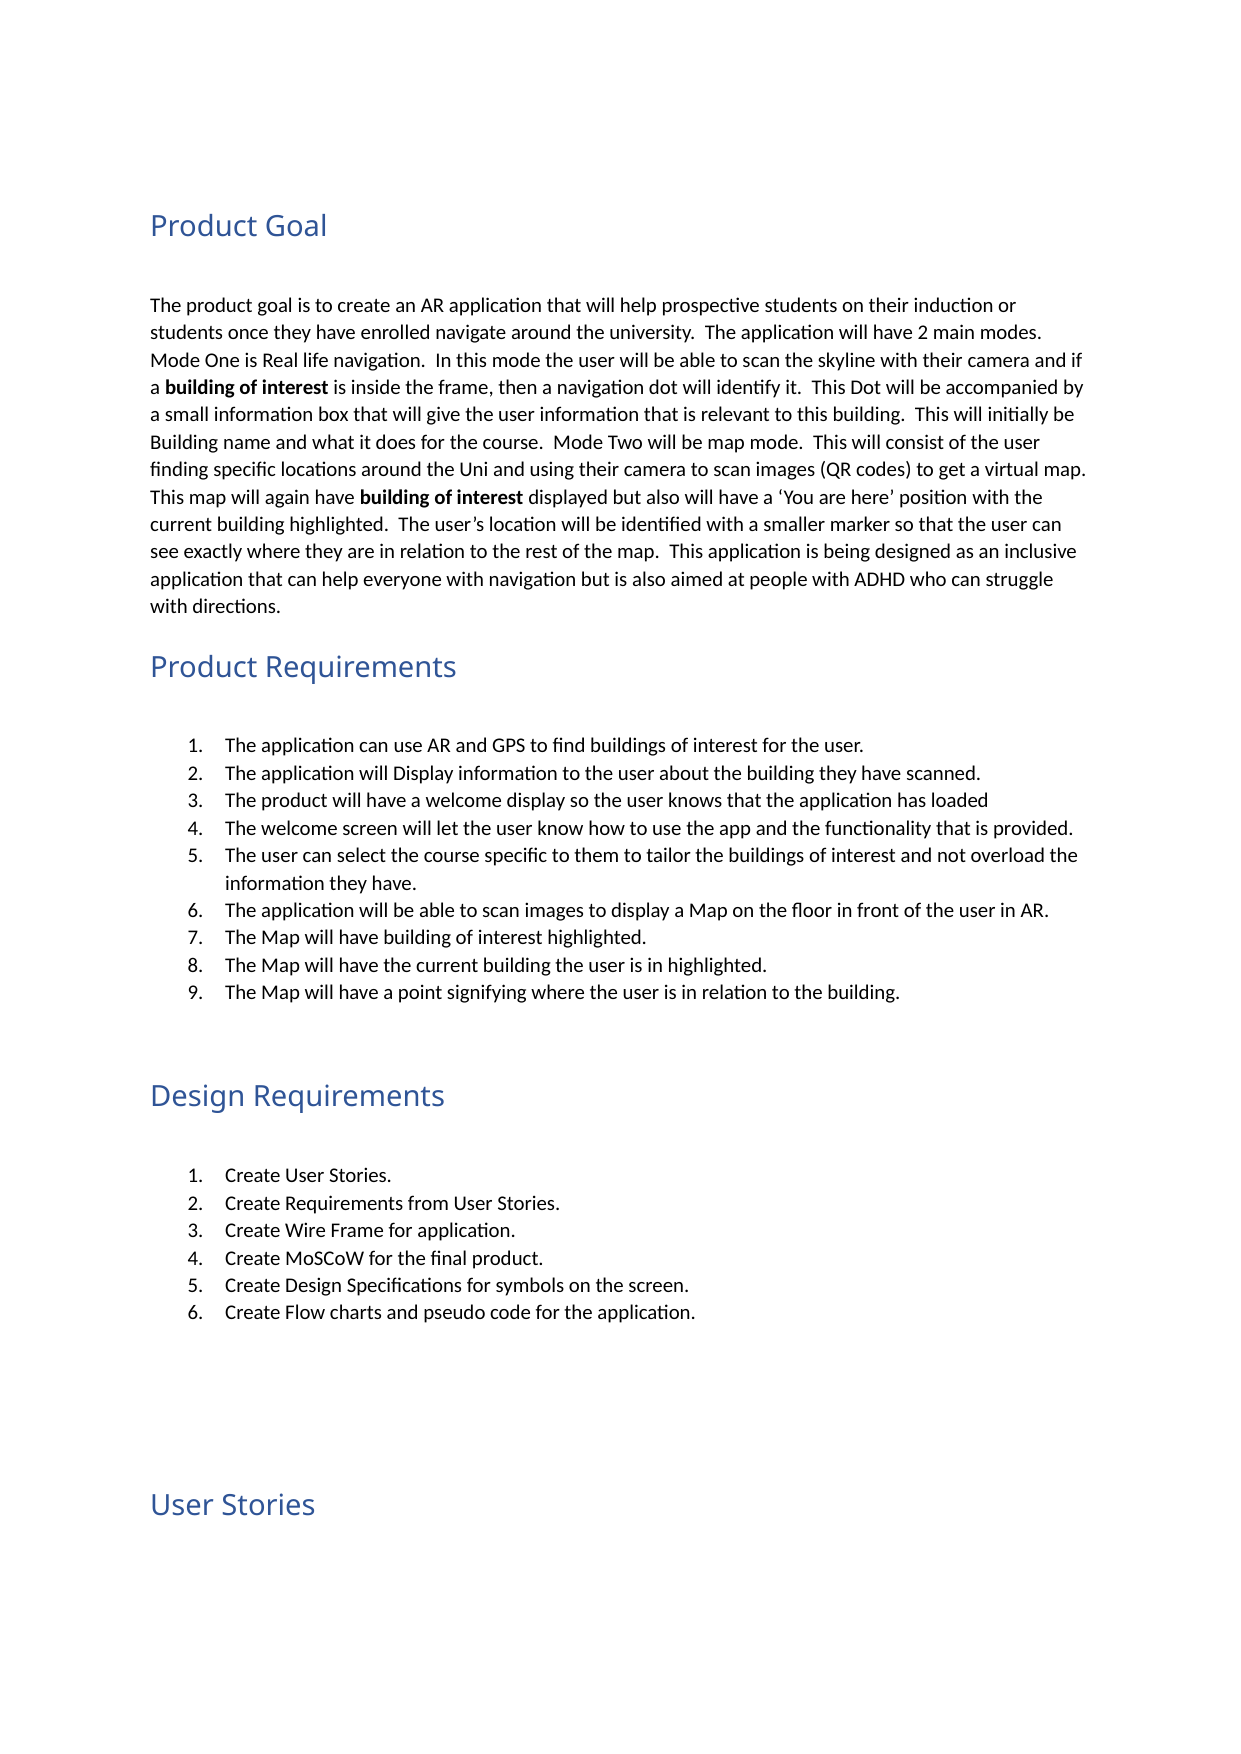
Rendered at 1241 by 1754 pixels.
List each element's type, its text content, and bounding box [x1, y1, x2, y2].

list The welcome screen will let the user know how to use the app and the functionality that is provided. [187, 815, 1090, 840]
list The application will be able to scan images to display a Map on the floor in front of the user in AR. [187, 897, 1090, 922]
list The user can select the course specific to them to tailor the buildings of interest and not overload the information they have. [187, 842, 1090, 895]
list The Map will have a point signifying where the user is in relation to the building. [187, 979, 1090, 1005]
list The application can use AR and GPS to find buildings of interest for the user. [187, 733, 1090, 758]
list Create Requirements from User Stories. [187, 1190, 1090, 1215]
text The product goal is to create an AR application that will help prospective students on their induction or students once they have enrolled navigate around the university. The application will have 2 main modes. Mode One is Real life navigation. In this mode the user will be able to scan the skyline with their camera and if a building of interest is inside the frame, then a navigation dot will identify it. This Dot will be accompanied by a small information box that will give the user information that is relevant to this building. This will initially be Building name and what it does for the course. Mode Two will be map mode. This will consist of the user finding specific locations around the Uni and using their camera to scan images (QR codes) to get a virtual map. This map will again have building of interest displayed but also will have a ‘You are here’ position with the current building highlighted. The user’s location will be identified with a smaller marker so that the user can see exactly where they are in relation to the rest of the map. This application is being designed as an inclusive application that can help everyone with navigation but is also aimed at people with ADHD who can struggle with directions. [150, 292, 1090, 619]
list The product will have a welcome display so the user knows that the application has loaded [187, 787, 1090, 813]
list Create Wire Frame for application. [187, 1217, 1090, 1243]
list The Map will have building of interest highlighted. [187, 924, 1090, 950]
subtitle Design Requirements [150, 1076, 1090, 1115]
subtitle Product Goal [150, 205, 1090, 245]
list Create MoSCoW for the final product. [187, 1245, 1090, 1270]
list Create Flow charts and pseudo code for the application. [187, 1299, 1090, 1325]
list The Map will have the current building the user is in highlighted. [187, 952, 1090, 977]
list Create Design Specifications for symbols on the screen. [187, 1272, 1090, 1298]
subtitle User Stories [150, 1484, 1090, 1524]
list The application will Display information to the user about the building they have scanned. [187, 760, 1090, 786]
list Create User Stories. [187, 1163, 1090, 1188]
subtitle Product Requirements [150, 646, 1090, 686]
